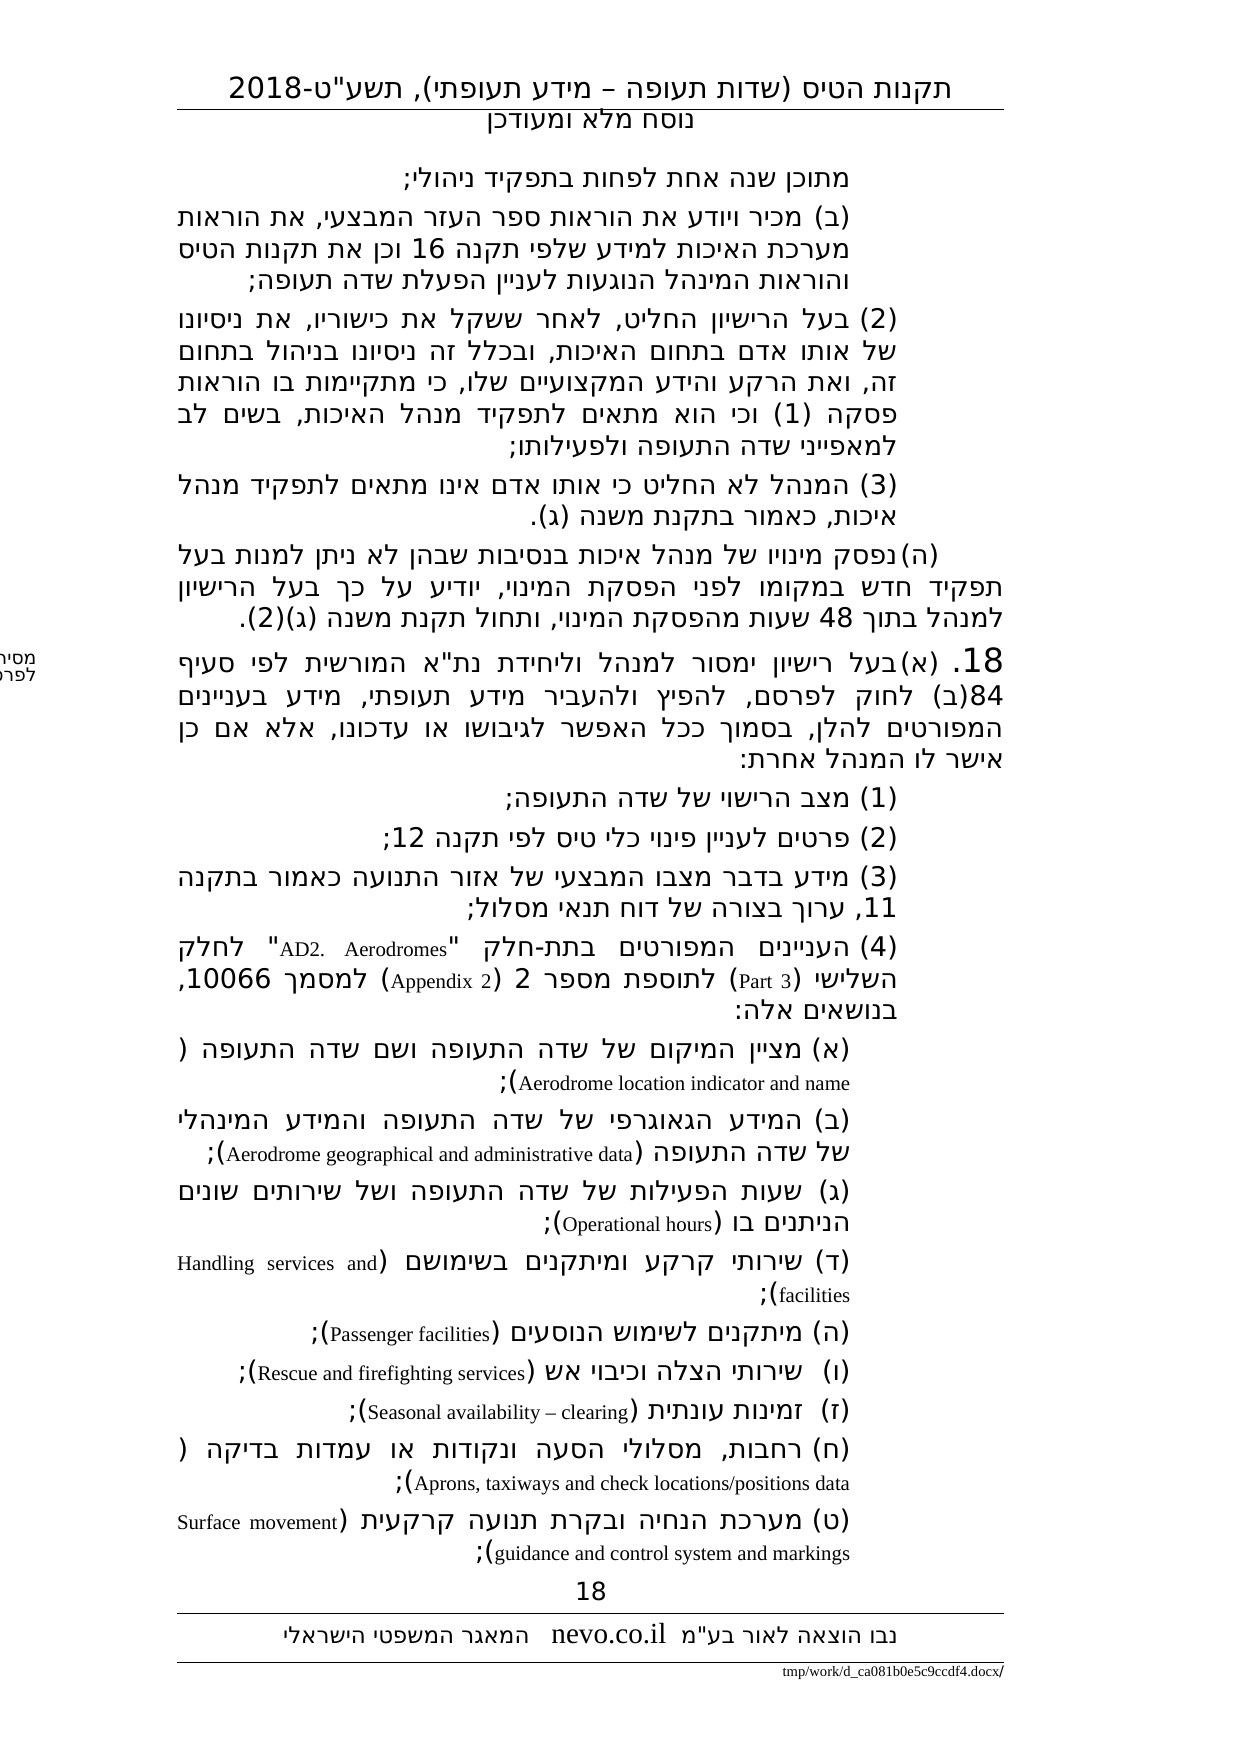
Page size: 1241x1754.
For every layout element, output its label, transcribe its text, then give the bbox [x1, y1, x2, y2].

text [177, 162, 851, 194]
text (ו) שירותי הצלה וכיבוי אש (Rescue and firefighting services); [177, 1355, 851, 1387]
text (1) מצב הרישוי של שדה התעופה; [177, 783, 898, 814]
text (ד) שירותי קרקע ומיתקנים בשימושם (Handling services and facilities); [177, 1246, 851, 1309]
text (ז) זמינות עונתית (Seasonal availability – clearing); [177, 1394, 851, 1426]
text (ג) שעות הפעילות של שדה התעופה ושל שירותים שונים הניתנים בו (Operational hours); [177, 1175, 851, 1238]
text (4) העניינים המפורטים בתת-חלק "AD2. Aerodromes" לחלק השלישי (Part 3) לתוספת מספר 2 (Appendix 2) למסמך 10066, בנושאים אלה: [177, 932, 898, 1026]
text (ה) מיתקנים לשימוש הנוסעים (Passenger facilities); [177, 1316, 851, 1348]
text (ח) רחבות, מסלולי הסעה ונקודות או עמדות בדיקה (Aprons, taxiways and check locations/positions data); [177, 1433, 851, 1497]
text (ה) נפסק מינויו של מנהל איכות בנסיבות שבהן לא ניתן למנות בעל תפקיד חדש במקומו לפני הפסקת המינוי, יודיע על כך בעל הרישיון למנהל בתוך 48 שעות מהפסקת המינוי, ותחול תקנת משנה (ג)(2). [177, 539, 1004, 634]
text (א) מציין המיקום של שדה התעופה ושם שדה התעופה (Aerodrome location indicator and name); [177, 1034, 851, 1097]
text (ט) מערכת הנחיה ובקרת תנועה קרקעית (Surface movement guidance and control system and markings); [177, 1504, 851, 1567]
text 18. (א) בעל רישיון ימסור למנהל וליחידת נת"א המורשית לפי סעיף 84(ב) לחוק לפרסם, להפיץ ולהעביר מידע תעופתי, מידע בעניינים המפורטים להלן, בסמוך ככל האפשר לגיבושו או עדכונו, אלא אם כן אישר לו המנהל אחרת: [177, 642, 1004, 775]
text (ב) מכיר ויודע את הוראות ספר העזר המבצעי, את הוראות מערכת האיכות למידע שלפי תקנה 16 וכן את תקנות הטיס והוראות המינהל הנוגעות לעניין הפעלת שדה תעופה; [177, 201, 851, 296]
text (3) המנהל לא החליט כי אותו אדם אינו מתאים לתפקיד מנהל איכות, כאמור בתקנת משנה (ג). [177, 469, 898, 532]
text (2) בעל הרישיון החליט, לאחר ששקל את כישוריו, את ניסיונו של אותו אדם בתחום האיכות, ובכלל זה ניסיונו בניהול בתחום זה, ואת הרקע והידע המקצועיים שלו, כי מתקיימות בו הוראות פסקה (1) וכי הוא מתאים לתפקיד מנהל האיכות, בשים לב למאפייני שדה התעופה ולפעילותו; [177, 304, 898, 461]
text (2) פרטים לעניין פינוי כלי טיס לפי תקנה 12; [177, 822, 898, 853]
text (3) מידע בדבר מצבו המבצעי של אזור התנועה כאמור בתקנה 11, ערוך בצורה של דוח תנאי מסלול; [177, 861, 898, 924]
text (ב) המידע הגאוגרפי של שדה התעופה והמידע המינהלי של שדה התעופה (Aerodrome geographical and administrative data); [177, 1104, 851, 1167]
